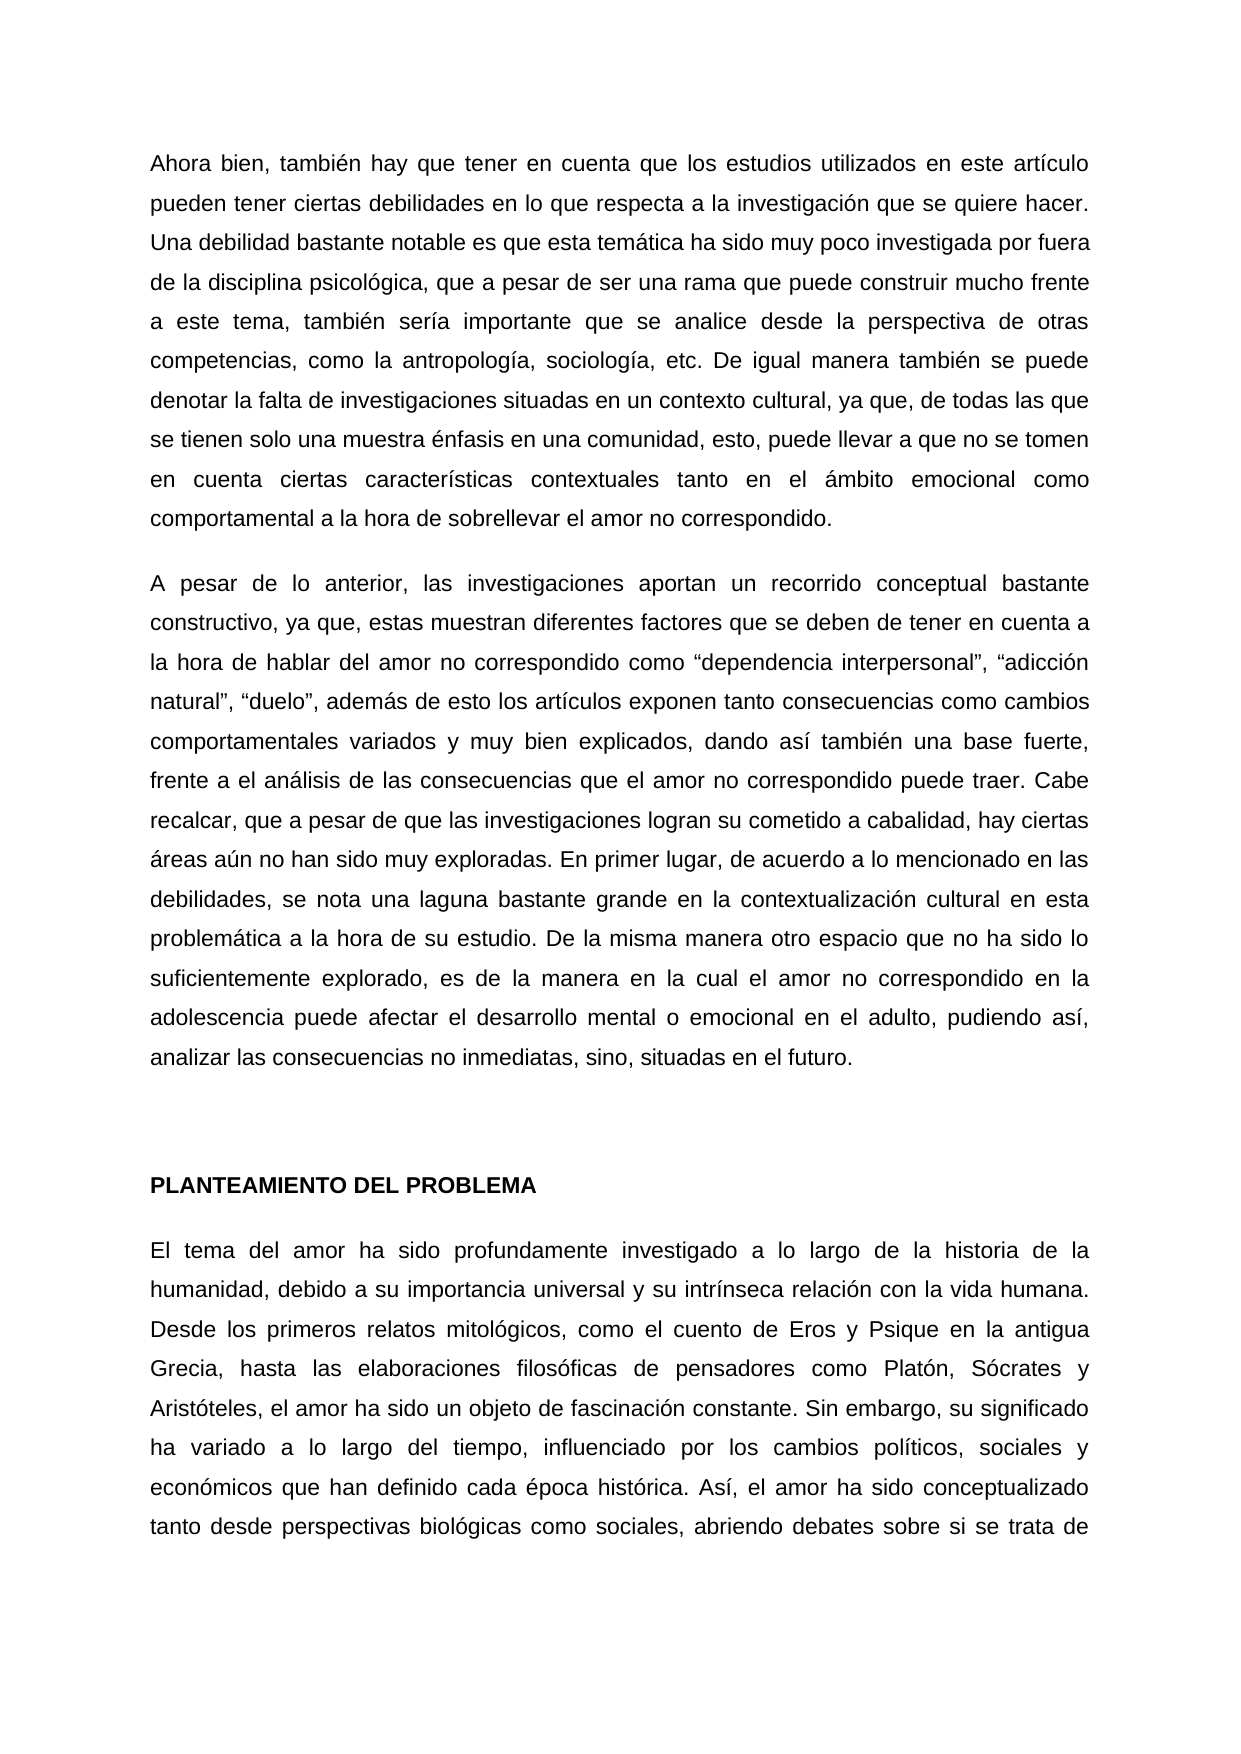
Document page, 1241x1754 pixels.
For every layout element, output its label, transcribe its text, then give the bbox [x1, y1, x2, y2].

text Ahora bien, también hay que tener en cuenta que los estudios utilizados en este artículo pueden tener ciertas debilidades en lo que respecta a la investigación que se quiere hacer. Una debilidad bastante notable es que esta temática ha sido muy poco investigada por fuera de la disciplina psicológica, que a pesar de ser una rama que puede construir mucho frente a este tema, también sería importante que se analice desde la perspectiva de otras competencias, como la antropología, sociología, etc. De igual manera también se puede denotar la falta de investigaciones situadas en un contexto cultural, ya que, de todas las que se tienen solo una muestra énfasis en una comunidad, esto, puede llevar a que no se tomen en cuenta ciertas características contextuales tanto en el ámbito emocional como comportamental a la hora de sobrellevar el amor no correspondido. [150, 150, 1090, 532]
text A pesar de lo anterior, las investigaciones aportan un recorrido conceptual bastante constructivo, ya que, estas muestran diferentes factores que se deben de tener en cuenta a la hora de hablar del amor no correspondido como “dependencia interpersonal”, “adicción natural”, “duelo”, además de esto los artículos exponen tanto consecuencias como cambios comportamentales variados y muy bien explicados, dando así también una base fuerte, frente a el análisis de las consecuencias que el amor no correspondido puede traer. Cabe recalcar, que a pesar de que las investigaciones logran su cometido a cabalidad, hay ciertas áreas aún no han sido muy exploradas. En primer lugar, de acuerdo a lo mencionado en las debilidades, se nota una laguna bastante grande en la contextualización cultural en esta problemática a la hora de su estudio. De la misma manera otro espacio que no ha sido lo suficientemente explorado, es de la manera en la cual el amor no correspondido en la adolescencia puede afectar el desarrollo mental o emocional en el adulto, pudiendo así, analizar las consecuencias no inmediatas, sino, situadas en el futuro. [150, 570, 1090, 1070]
text PLANTEAMIENTO DEL PROBLEMA [150, 1172, 1090, 1199]
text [150, 1237, 1090, 1540]
